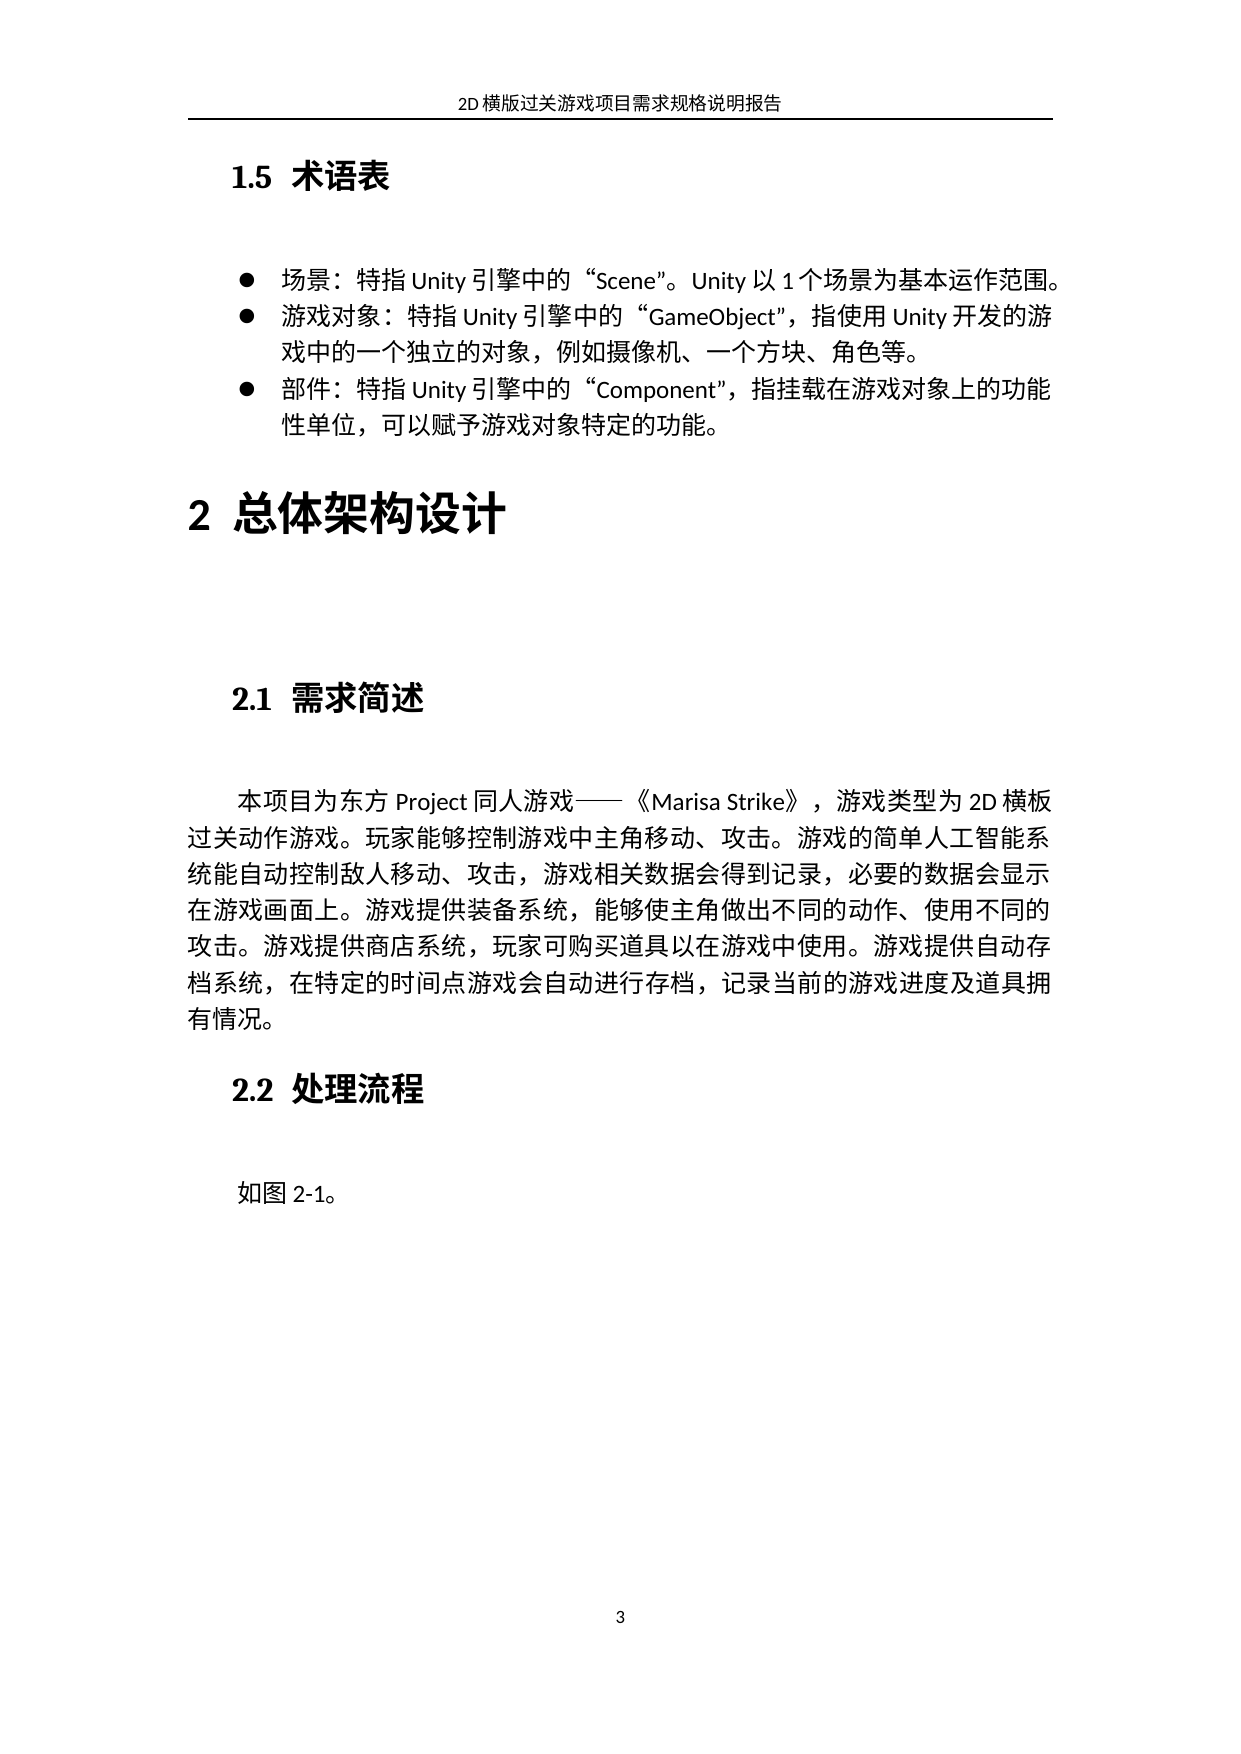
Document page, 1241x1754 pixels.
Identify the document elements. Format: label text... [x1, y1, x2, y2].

subtitle 需求简述 [232, 671, 1053, 719]
list 部件：特指Unity引擎中的“Component”，指挂载在游戏对象上的功能性单位，可以赋予游戏对象特定的功能。 [237, 369, 1053, 442]
text 如图2-1。 [187, 1173, 1053, 1209]
subtitle 处理流程 [232, 1063, 1053, 1111]
text 本项目为东方Project同人游戏——《Marisa Strike》，游戏类型为2D横板过关动作游戏。玩家能够控制游戏中主角移动、攻击。游戏的简单人工智能系统能自动控制敌人移动、攻击，游戏相关数据会得到记录，必要的数据会显示在游戏画面上。游戏提供装备系统，能够使主角做出不同的动作、使用不同的攻击。游戏提供商店系统，玩家可购买道具以在游戏中使用。游戏提供自动存档系统，在特定的时间点游戏会自动进行存档，记录当前的游戏进度及道具拥有情况。 [187, 782, 1053, 1036]
list 场景：特指Unity引擎中的“Scene”。Unity以1个场景为基本运作范围。 [237, 260, 1053, 297]
subtitle 术语表 [232, 150, 1053, 198]
list 游戏对象：特指Unity引擎中的“GameObject”，指使用Unity开发的游戏中的一个独立的对象，例如摄像机、一个方块、角色等。 [237, 297, 1053, 369]
subtitle 总体架构设计 [187, 477, 1053, 543]
